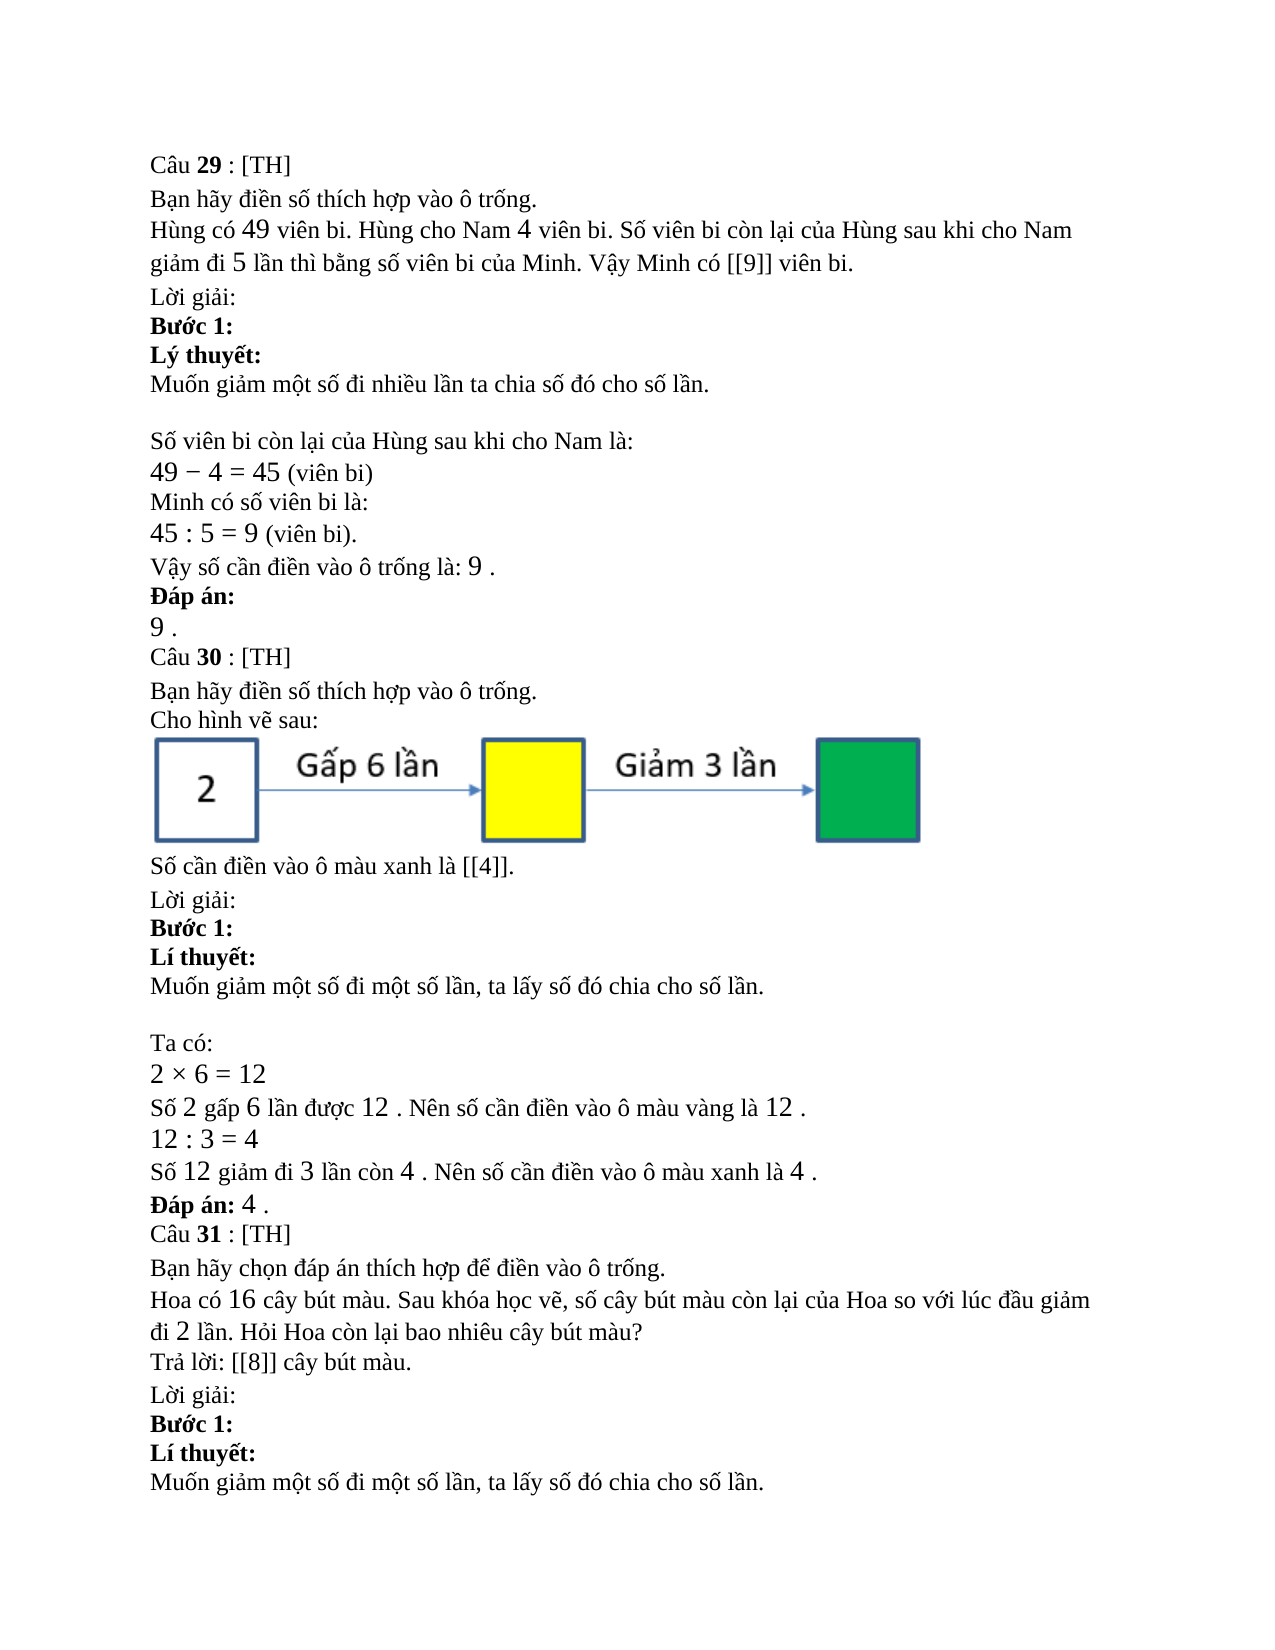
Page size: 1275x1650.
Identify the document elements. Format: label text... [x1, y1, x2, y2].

text Bước 1: [150, 311, 1125, 340]
text Bạn hãy điền số thích hợp vào ô trống. Hùng có 49 viên bi. Hùng cho Nam 4 viên bi. Số viên bi còn lại của Hùng sau khi cho Nam giảm đi 5 lần thì bằng số viên bi của Minh. Vậy Minh có [[9]] viên bi. [150, 184, 1125, 277]
text Câu 31 : [TH] [150, 1219, 1125, 1248]
text Bạn hãy chọn đáp án thích hợp để điền vào ô trống. Hoa có 16 cây bút màu. Sau khóa học vẽ, số cây bút màu còn lại của Hoa so với lúc đầu giảm đi 2 lần. Hỏi Hoa còn lại bao nhiêu cây bút màu? Trả lời: [[8]] cây bút màu. [150, 1253, 1125, 1375]
text Lời giải: [150, 1381, 1125, 1409]
text Câu 29 : [TH] [150, 150, 1125, 179]
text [150, 1438, 1125, 1496]
text Câu 30 : [TH] [150, 642, 1125, 671]
text Lý thuyết: Muốn giảm một số đi nhiều lần ta chia số đó cho số lần. Số viên bi còn lại của Hùng sau khi cho Nam là: 49 − 4 = 45 (viên bi) Minh có số viên bi là: 45 : 5 = 9 (viên bi). Vậy số cần điền vào ô trống là: 9 . Đáp án: 9 . [150, 340, 1125, 642]
text Lí thuyết: Muốn giảm một số đi một số lần, ta lấy số đó chia cho số lần. Ta có: 2 × 6 = 12 Số 2 gấp 6 lần được 12 . Nên số cần điền vào ô màu vàng là 12 . 12 : 3 = 4 Số 12 giảm đi 3 lần còn 4 . Nên số cần điền vào ô màu xanh là 4 . Đáp án: 4 . [150, 942, 1125, 1219]
picture [150, 733, 927, 851]
text Bước 1: [150, 913, 1125, 942]
text Lời giải: [150, 282, 1125, 311]
text Bước 1: [150, 1409, 1125, 1438]
text Lời giải: [150, 885, 1125, 913]
